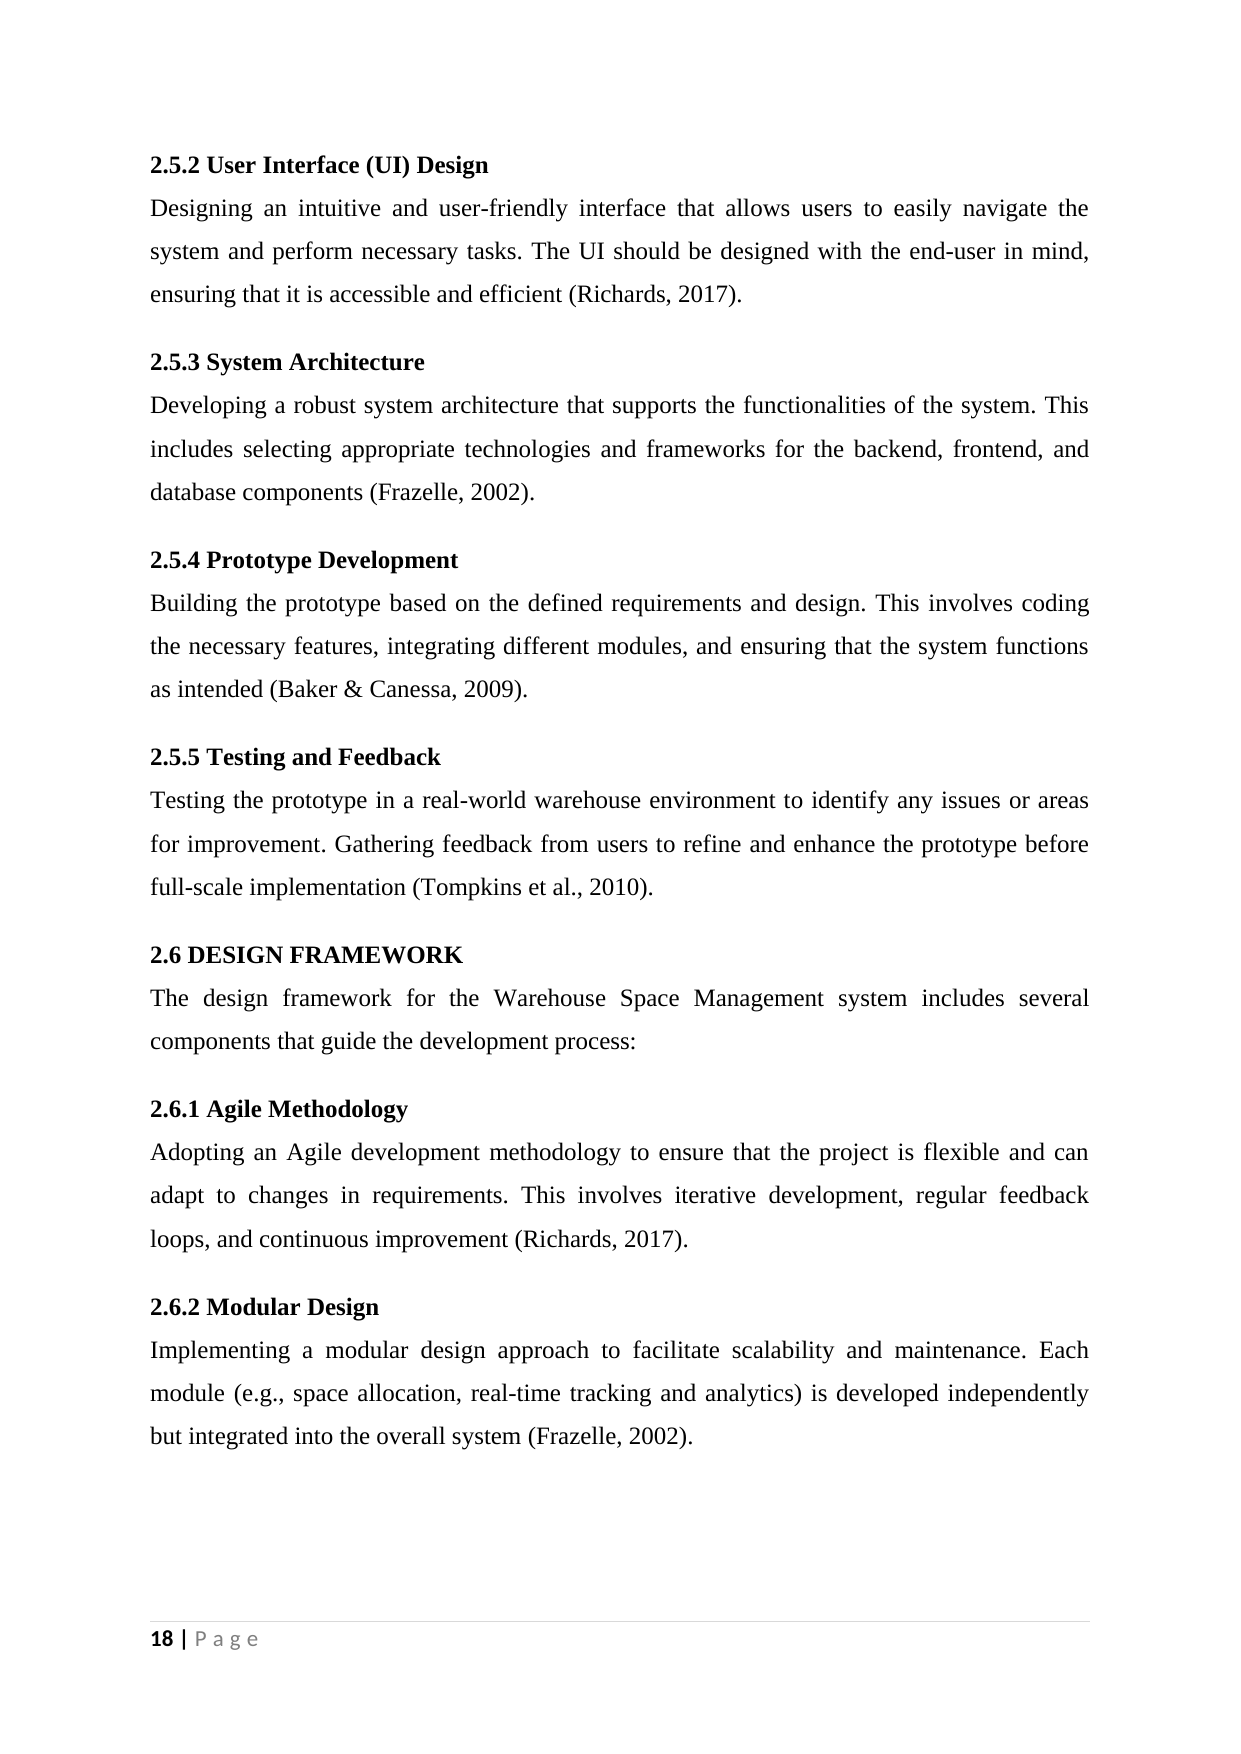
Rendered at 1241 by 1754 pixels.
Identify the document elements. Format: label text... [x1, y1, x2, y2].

subtitle 2.6.2 Modular Design [150, 1292, 1090, 1321]
text Testing the prototype in a real-world warehouse environment to identify any issues or areas for improvement. Gathering feedback from users to refine and enhance the prototype before full-scale implementation (Tompkins et al., 2010). [150, 786, 1090, 901]
text Implementing a modular design approach to facilitate scalability and maintenance. Each module (e.g., space allocation, real-time tracking and analytics) is developed independently but integrated into the overall system (Frazelle, 2002). [150, 1335, 1090, 1450]
subtitle 2.5.2 User Interface (UI) Design [150, 150, 1090, 179]
subtitle 2.5.4 Prototype Development [150, 545, 1090, 574]
text The design framework for the Warehouse Space Management system includes several components that guide the development process: [150, 983, 1090, 1055]
subtitle 2.5.3 System Architecture [150, 347, 1090, 376]
text Developing a robust system architecture that supports the functionalities of the system. This includes selecting appropriate technologies and frameworks for the backend, frontend, and database components (Frazelle, 2002). [150, 391, 1090, 506]
text Designing an intuitive and user-friendly interface that allows users to easily navigate the system and perform necessary tasks. The UI should be designed with the end-user in mind, ensuring that it is accessible and efficient (Richards, 2017). [150, 193, 1090, 308]
text Building the prototype based on the defined requirements and design. This involves coding the necessary features, integrating different modules, and ensuring that the system functions as intended (Baker & Canessa, 2009). [150, 588, 1090, 703]
text Adopting an Agile development methodology to ensure that the project is flexible and can adapt to changes in requirements. This involves iterative development, regular feedback loops, and continuous improvement (Richards, 2017). [150, 1137, 1090, 1252]
subtitle 2.6 DESIGN FRAMEWORK [150, 940, 1090, 969]
subtitle 2.6.1 Agile Methodology [150, 1094, 1090, 1123]
subtitle 2.5.5 Testing and Feedback [150, 742, 1090, 771]
